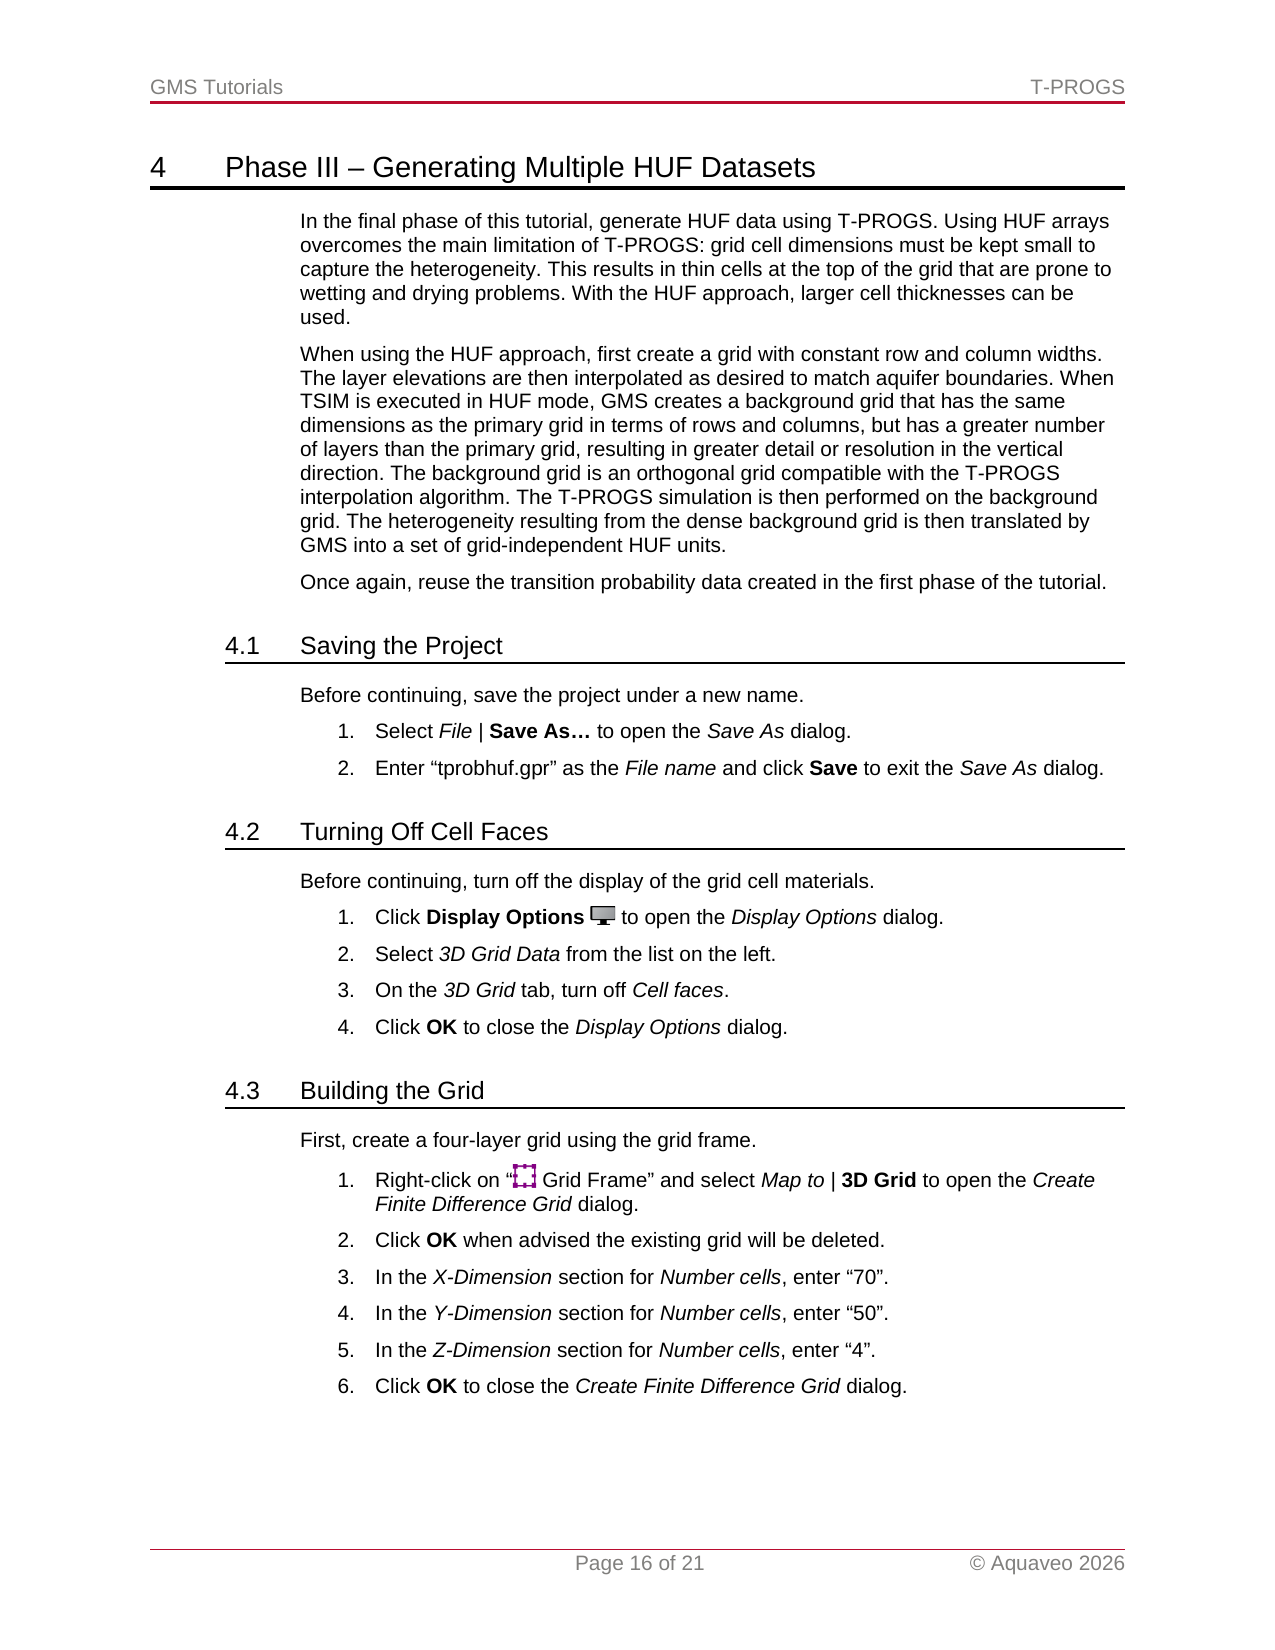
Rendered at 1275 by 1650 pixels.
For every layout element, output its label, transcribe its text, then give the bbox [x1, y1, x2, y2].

subtitle Turning Off Cell Faces [225, 817, 1125, 848]
list Select File | Save As… to open the Save As dialog. [337, 719, 1125, 743]
text First, create a four-layer grid using the grid frame. [300, 1128, 1125, 1152]
list Click Display Options to open the Display Options dialog. [337, 905, 1125, 929]
list On the 3D Grid tab, turn off Cell faces. [337, 978, 1125, 1002]
list Right-click on “ Grid Frame” and select Map to | 3D Grid to open the Create Finite Difference Grid dialog. [337, 1164, 1125, 1216]
subtitle Phase – Generating Multiple Datasets [150, 150, 1125, 186]
text When using the approach, first create a grid with constant row and column widths. The layer elevations are then interpolated as desired to match aquifer boundaries. When TSIM is executed in HUF mode, GMS creates a background grid that has the same dimensions as the primary grid in terms of rows and columns, but has a greater number of layers than the primary grid, resulting in greater detail or resolution in the vertical direction. The background grid is an orthogonal grid compatible with the T-PROGS interpolation algorithm. The T-PROGS simulation is then performed on the background grid. The heterogeneity resulting from the dense background grid is then translated by GMS into a set of grid-independent units. [300, 341, 1125, 557]
list Click OK to close the Display Options dialog. [337, 1014, 1125, 1038]
list In the Z-Dimension section for Number cells, enter “4”. [337, 1338, 1125, 1362]
subtitle Building the Grid [225, 1076, 1125, 1107]
text In the final phase of this tutorial, generate data using T-PROGS. Using arrays overcomes the main limitation of T-PROGS: grid cell dimensions must be kept small to capture the heterogeneity. This results in thin cells at the top of the grid that are prone to wetting and drying problems. With the approach, larger cell thicknesses can be used. [300, 209, 1125, 329]
list Click OK when advised the existing grid will be deleted. [337, 1228, 1125, 1252]
text Before continuing, turn off the display of the grid cell materials. [300, 869, 1125, 893]
text Once again, reuse the transition probability data created in the first phase of the tutorial. [300, 569, 1125, 593]
text Before continuing, save the project under a new name. [300, 683, 1125, 707]
list Click OK to close the Create Finite Difference Grid dialog. [337, 1374, 1125, 1398]
list Select 3D Grid Data from the list on the left. [337, 942, 1125, 966]
subtitle Saving the Project [225, 631, 1125, 662]
picture [590, 906, 616, 925]
list In the Y-Dimension section for Number cells, enter “50”. [337, 1301, 1125, 1325]
picture [512, 1164, 537, 1188]
list In the X-Dimension section for Number cells, enter “70”. [337, 1265, 1125, 1289]
list Enter “tprobhuf.gpr” as the File name and click Save to exit the Save As dialog. [337, 756, 1125, 779]
